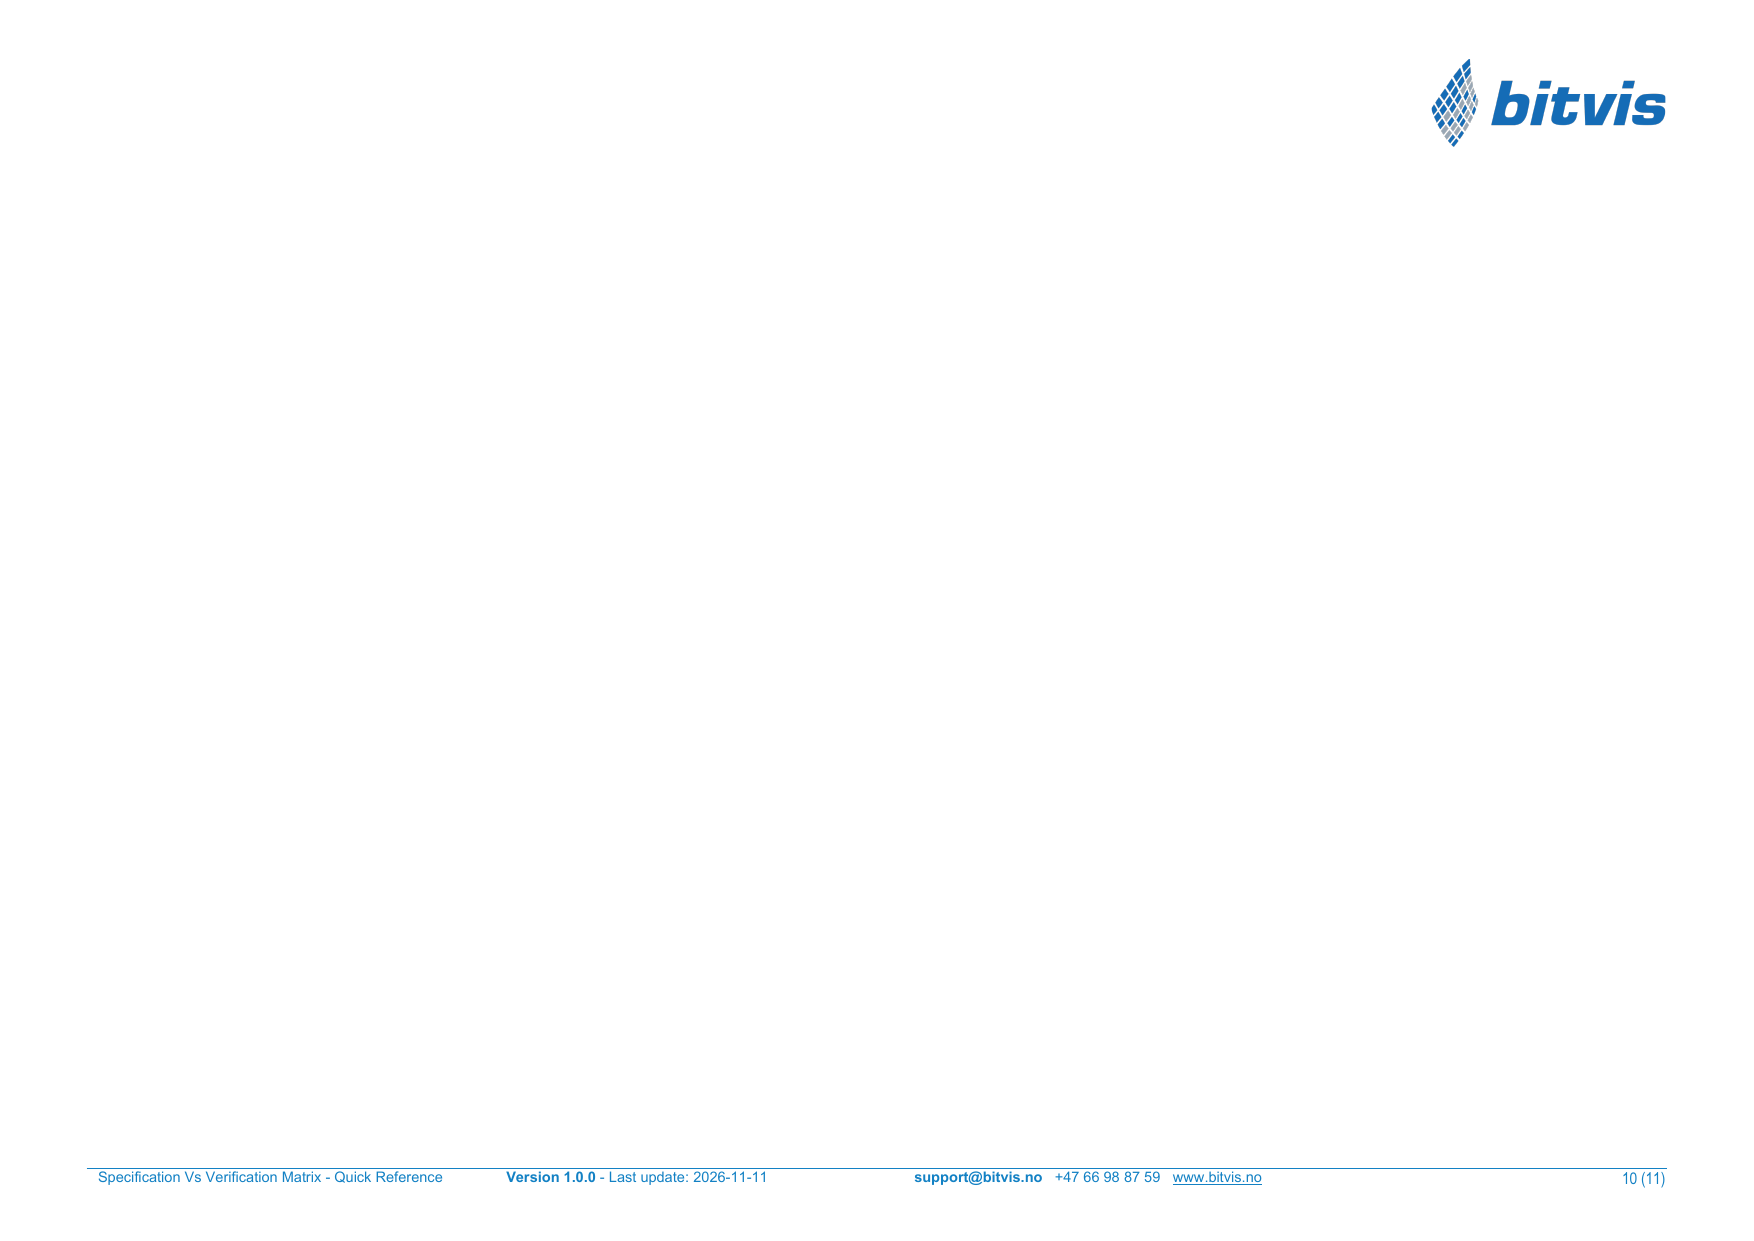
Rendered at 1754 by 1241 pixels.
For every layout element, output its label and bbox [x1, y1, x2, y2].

picture [1431, 59, 1666, 147]
